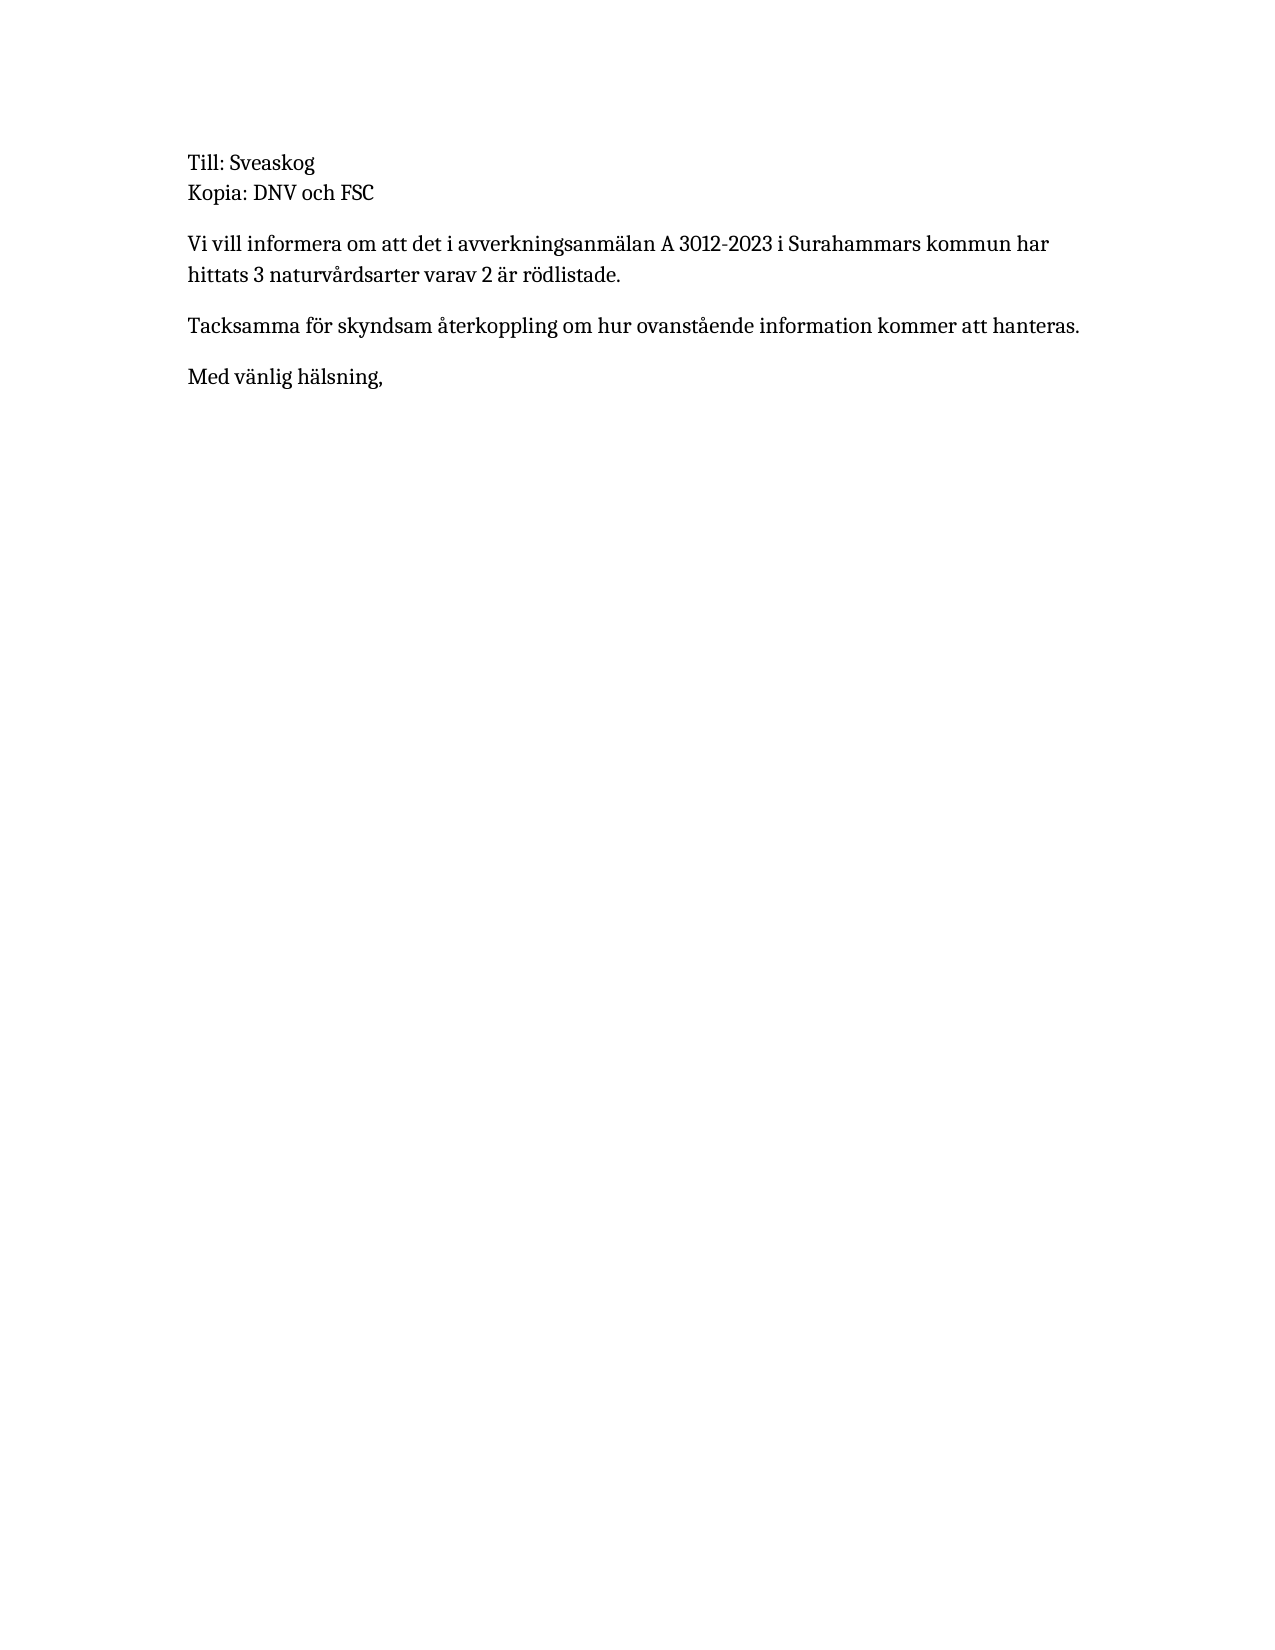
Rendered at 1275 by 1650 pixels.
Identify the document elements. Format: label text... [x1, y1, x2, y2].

text Till: Sveaskog Kopia: DNV och FSC [187, 150, 1087, 207]
text Med vänlig hälsning, [187, 363, 1087, 420]
text Vi vill informera om att det i avverkningsanmälan A 3012-2023 i Surahammars kommun har hittats 3 naturvårdsarter varav 2 är rödlistade. [187, 231, 1087, 288]
text Tacksamma för skyndsam återkoppling om hur ovanstående information kommer att hanteras. [187, 312, 1087, 339]
